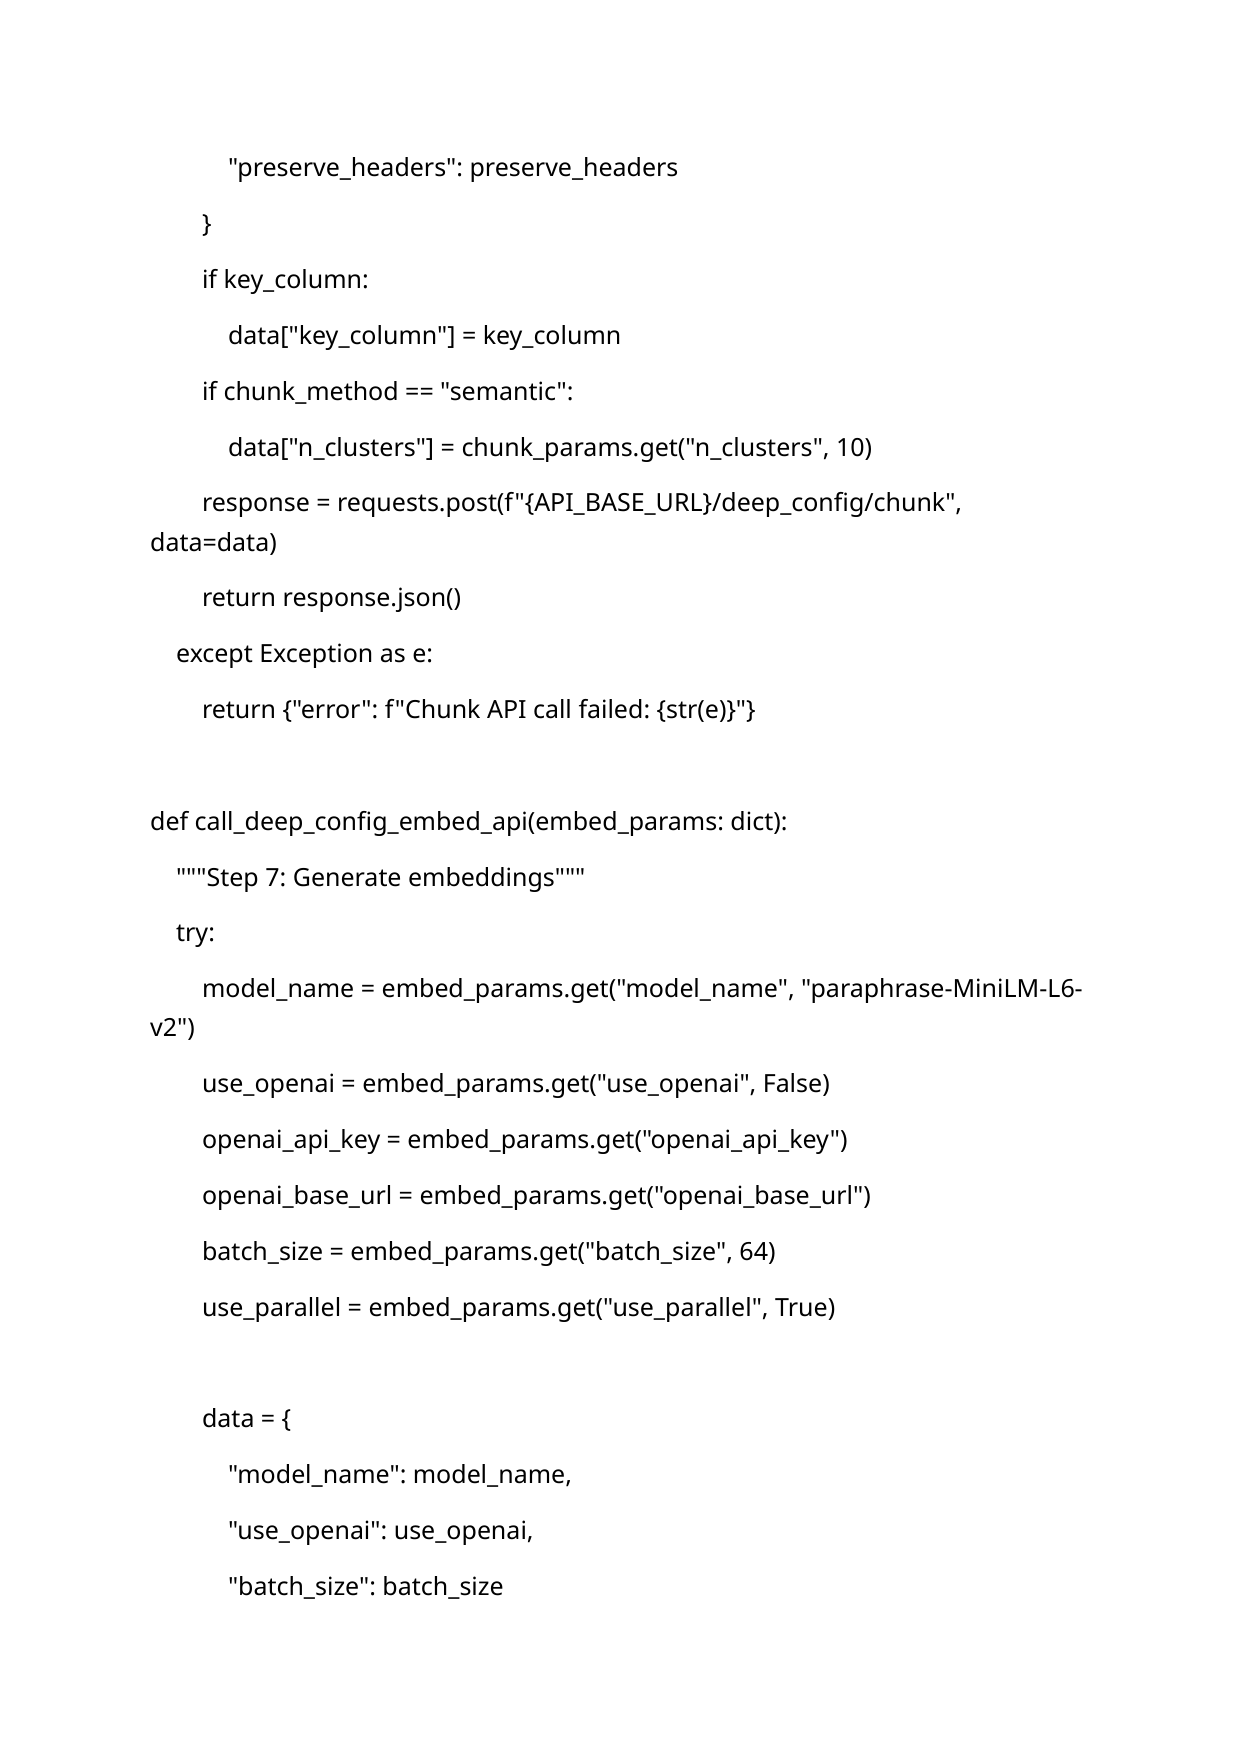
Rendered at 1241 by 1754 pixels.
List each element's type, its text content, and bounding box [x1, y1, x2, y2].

text use_parallel = embed_params.get("use_parallel", True) [150, 1289, 1090, 1323]
text openai_api_key = embed_params.get("openai_api_key") [150, 1122, 1090, 1156]
text return {"error": f"Chunk API call failed: {str(e)}"} [150, 692, 1090, 726]
text return response.json() [150, 580, 1090, 614]
text use_openai = embed_params.get("use_openai", False) [150, 1066, 1090, 1100]
text "model_name": model_name, [150, 1457, 1090, 1491]
text except Exception as e: [150, 636, 1090, 670]
text if chunk_method == "semantic": [150, 373, 1090, 407]
text } [150, 206, 1090, 240]
text """Step 7: Generate embeddings""" [150, 859, 1090, 893]
text response = requests.post(f"{API_BASE_URL}/deep_config/chunk", data=data) [150, 485, 1090, 558]
text "batch_size": batch_size [150, 1568, 1090, 1602]
text batch_size = embed_params.get("batch_size", 64) [150, 1233, 1090, 1267]
text data["key_column"] = key_column [150, 317, 1090, 352]
text data["n_clusters"] = chunk_params.get("n_clusters", 10) [150, 429, 1090, 463]
text data = { [150, 1401, 1090, 1435]
text def call_deep_config_embed_api(embed_params: dict): [150, 803, 1090, 837]
text try: [150, 915, 1090, 949]
text openai_base_url = embed_params.get("openai_base_url") [150, 1177, 1090, 1212]
text "use_openai": use_openai, [150, 1512, 1090, 1547]
text if key_column: [150, 262, 1090, 296]
text model_name = embed_params.get("model_name", "paraphrase-MiniLM-L6-v2") [150, 971, 1090, 1044]
text "preserve_headers": preserve_headers [150, 150, 1090, 184]
